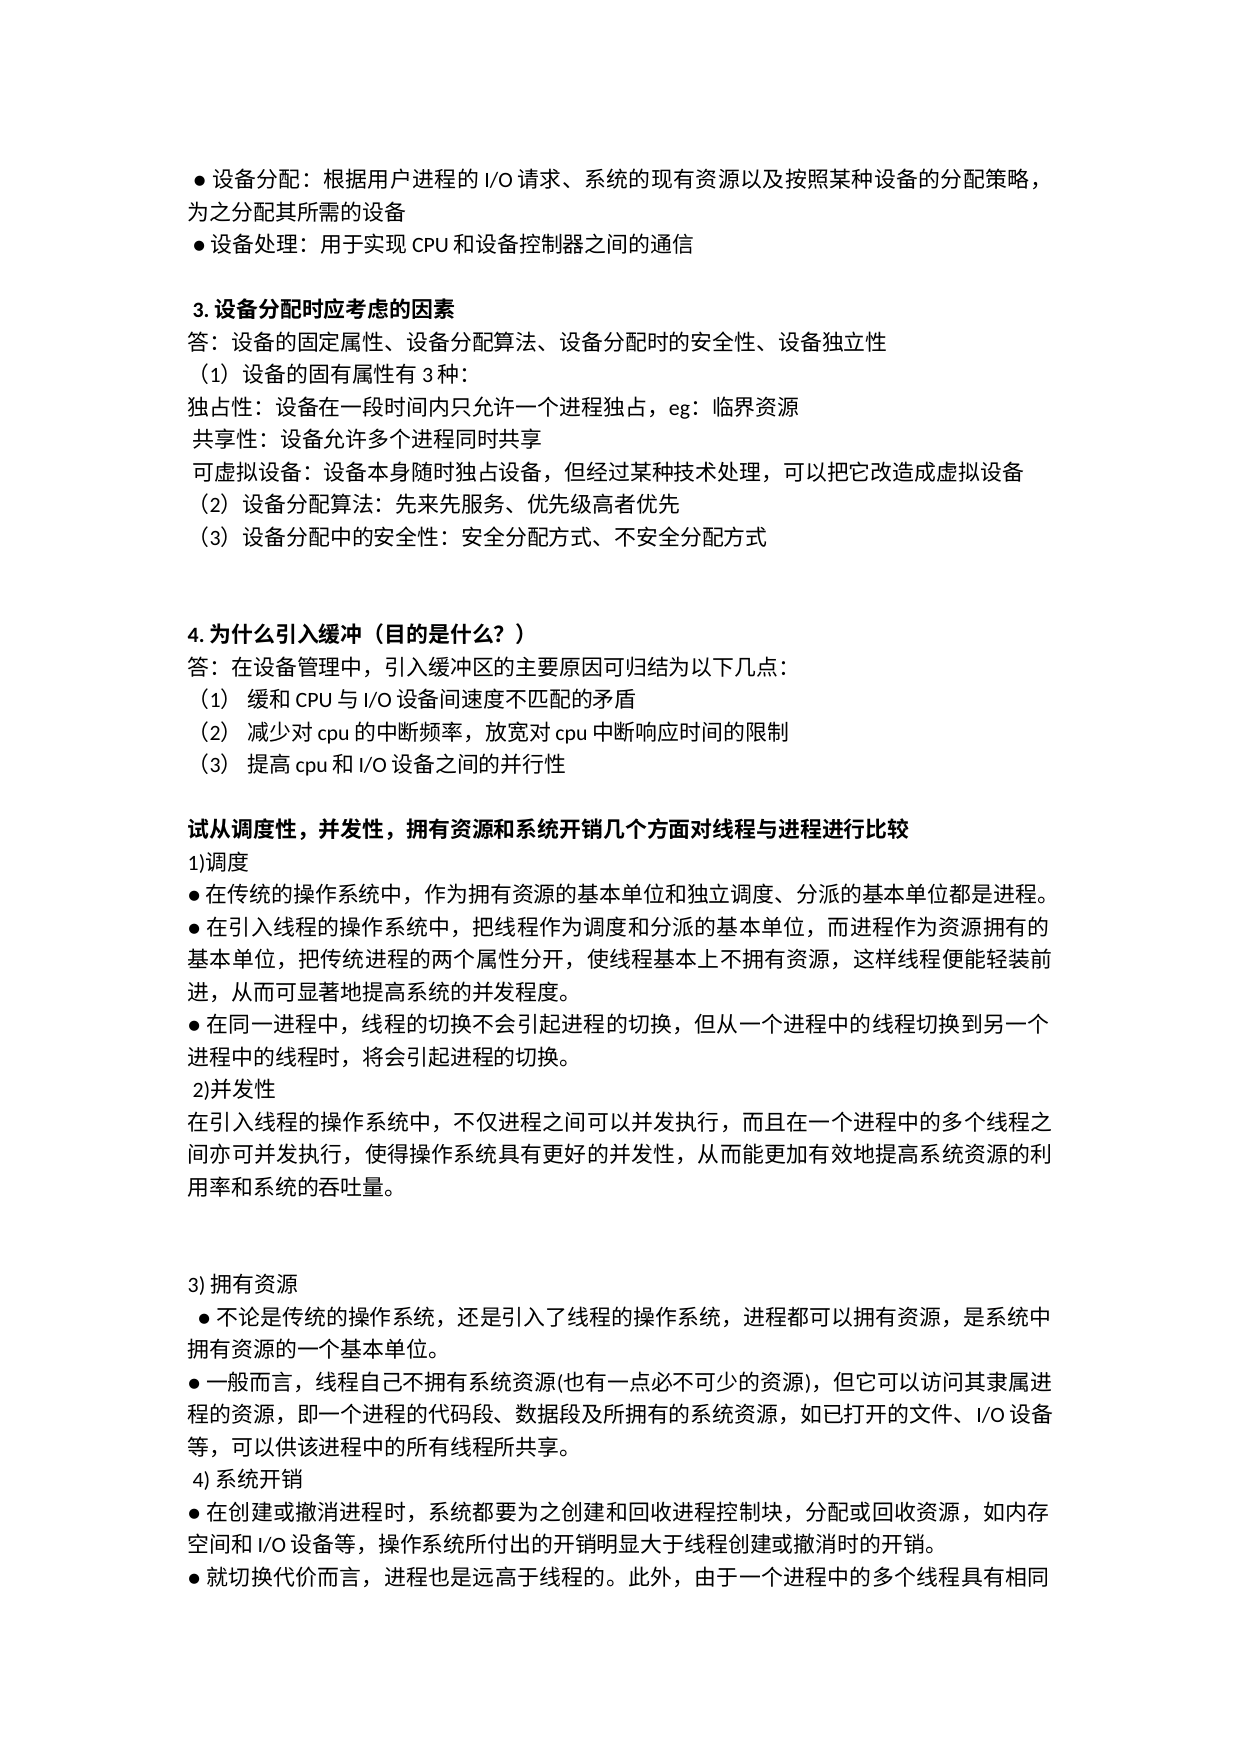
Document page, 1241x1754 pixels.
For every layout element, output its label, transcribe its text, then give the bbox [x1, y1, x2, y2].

text （2） 减少对cpu的中断频率，放宽对cpu中断响应时间的限制 [187, 714, 1053, 747]
text （3） 提高cpu和I/O设备之间的并行性 [187, 747, 1053, 779]
text 3. 设备分配时应考虑的因素 [187, 292, 1053, 324]
text （1） 缓和CPU与I/O设备间速度不匹配的矛盾 [187, 682, 1053, 714]
text 3) 拥有资源 ● 不论是传统的操作系统，还是引入了线程的操作系统，进程都可以拥有资源，是系统中拥有资源的一个基本单位。 ● 一般而言，线程自己不拥有系统资源(也有一点必不可少的资源)，但它可以访问其隶属进程的资源，即一个进程的代码段、数据段及所拥有的系统资源，如已打开的文件、I/O设备等，可以供该进程中的所有线程所共享。 [187, 1267, 1053, 1462]
text 4. 为什么引入缓冲（目的是什么？） [187, 617, 1053, 649]
text ● 设备分配：根据用户进程的I/O请求、系统的现有资源以及按照某种设备的分配策略，为之分配其所需的设备 [187, 162, 1053, 227]
text （1）设备的固有属性有3种： 独占性：设备在一段时间内只允许一个进程独占，eg：临界资源 共享性：设备允许多个进程同时共享 可虚拟设备：设备本身随时独占设备，但经过某种技术处理，可以把它改造成虚拟设备 （2）设备分配算法：先来先服务、优先级高者优先 （3）设备分配中的安全性：安全分配方式、不安全分配方式 [187, 357, 1053, 552]
text ● 设备处理：用于实现CPU和设备控制器之间的通信 [187, 227, 1053, 259]
text 答：在设备管理中，引入缓冲区的主要原因可归结为以下几点： [187, 649, 1053, 682]
text 2)并发性 在引入线程的操作系统中，不仅进程之间可以并发执行，而且在一个进程中的多个线程之间亦可并发执行，使得操作系统具有更好的并发性，从而能更加有效地提高系统资源的利用率和系统的吞吐量。 [187, 1072, 1053, 1234]
text 1)调度 ● 在传统的操作系统中，作为拥有资源的基本单位和独立调度、分派的基本单位都是进程。 ● 在引入线程的操作系统中，把线程作为调度和分派的基本单位，而进程作为资源拥有的基本单位，把传统进程的两个属性分开，使线程基本上不拥有资源，这样线程便能轻装前进，从而可显著地提高系统的并发程度。 ● 在同一进程中，线程的切换不会引起进程的切换，但从一个进程中的线程切换到另一个进程中的线程时，将会引起进程的切换。 [187, 844, 1053, 1072]
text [187, 1462, 1053, 1592]
text 答：设备的固定属性、设备分配算法、设备分配时的安全性、设备独立性 [187, 324, 1053, 357]
text 试从调度性，并发性，拥有资源和系统开销几个方面对线程与进程进行比较 [187, 812, 1053, 844]
